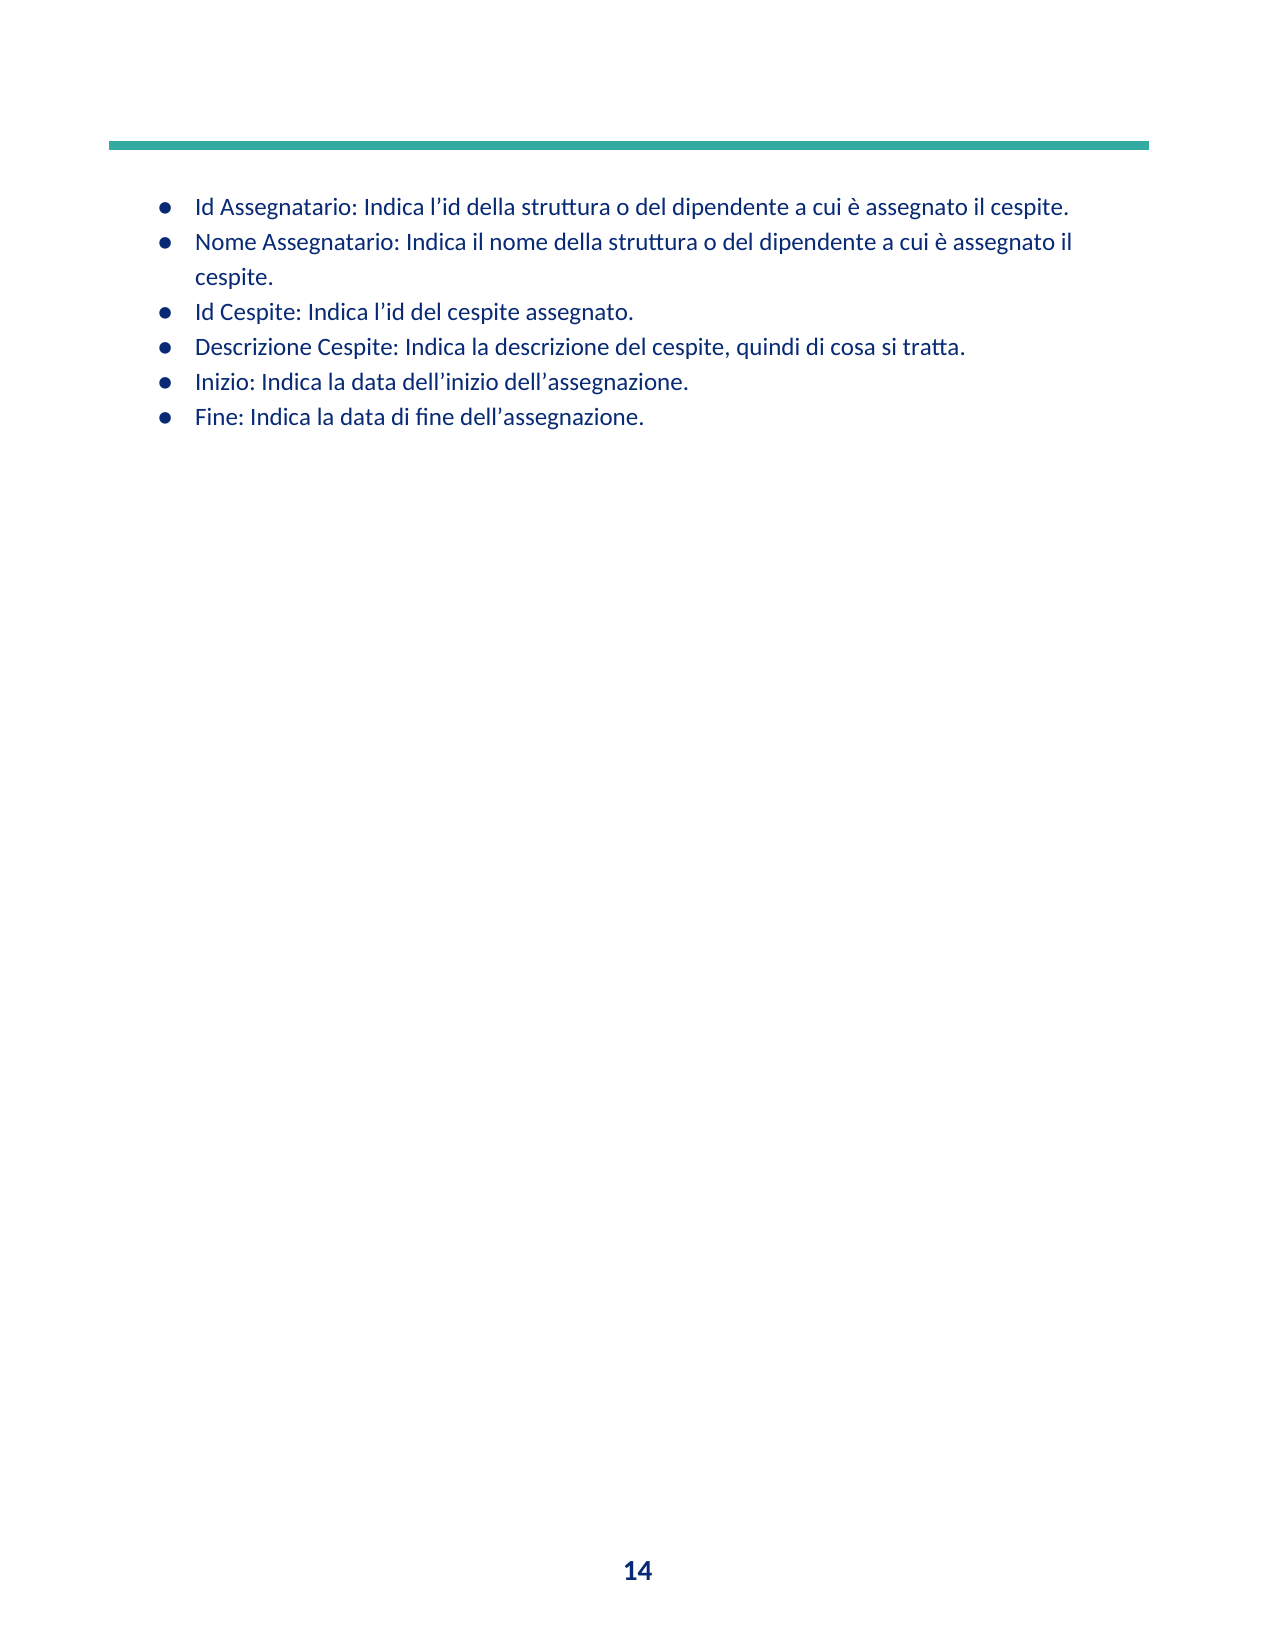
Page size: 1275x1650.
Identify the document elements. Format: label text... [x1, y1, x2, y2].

list Id Cespite: Indica l’id del cespite assegnato. [157, 296, 1155, 326]
list Id Assegnatario: Indica l’id della struttura o del dipendente a cui è assegnato il cespite. [157, 191, 1155, 221]
list Fine: Indica la data di fine dell’assegnazione. [157, 401, 1155, 431]
list Inizio: Indica la data dell’inizio dell’assegnazione. [157, 366, 1155, 396]
list Nome Assegnatario: Indica il nome della struttura o del dipendente a cui è assegnato il cespite. [157, 226, 1155, 291]
list Descrizione Cespite: Indica la descrizione del cespite, quindi di cosa si tratta. [157, 331, 1155, 361]
